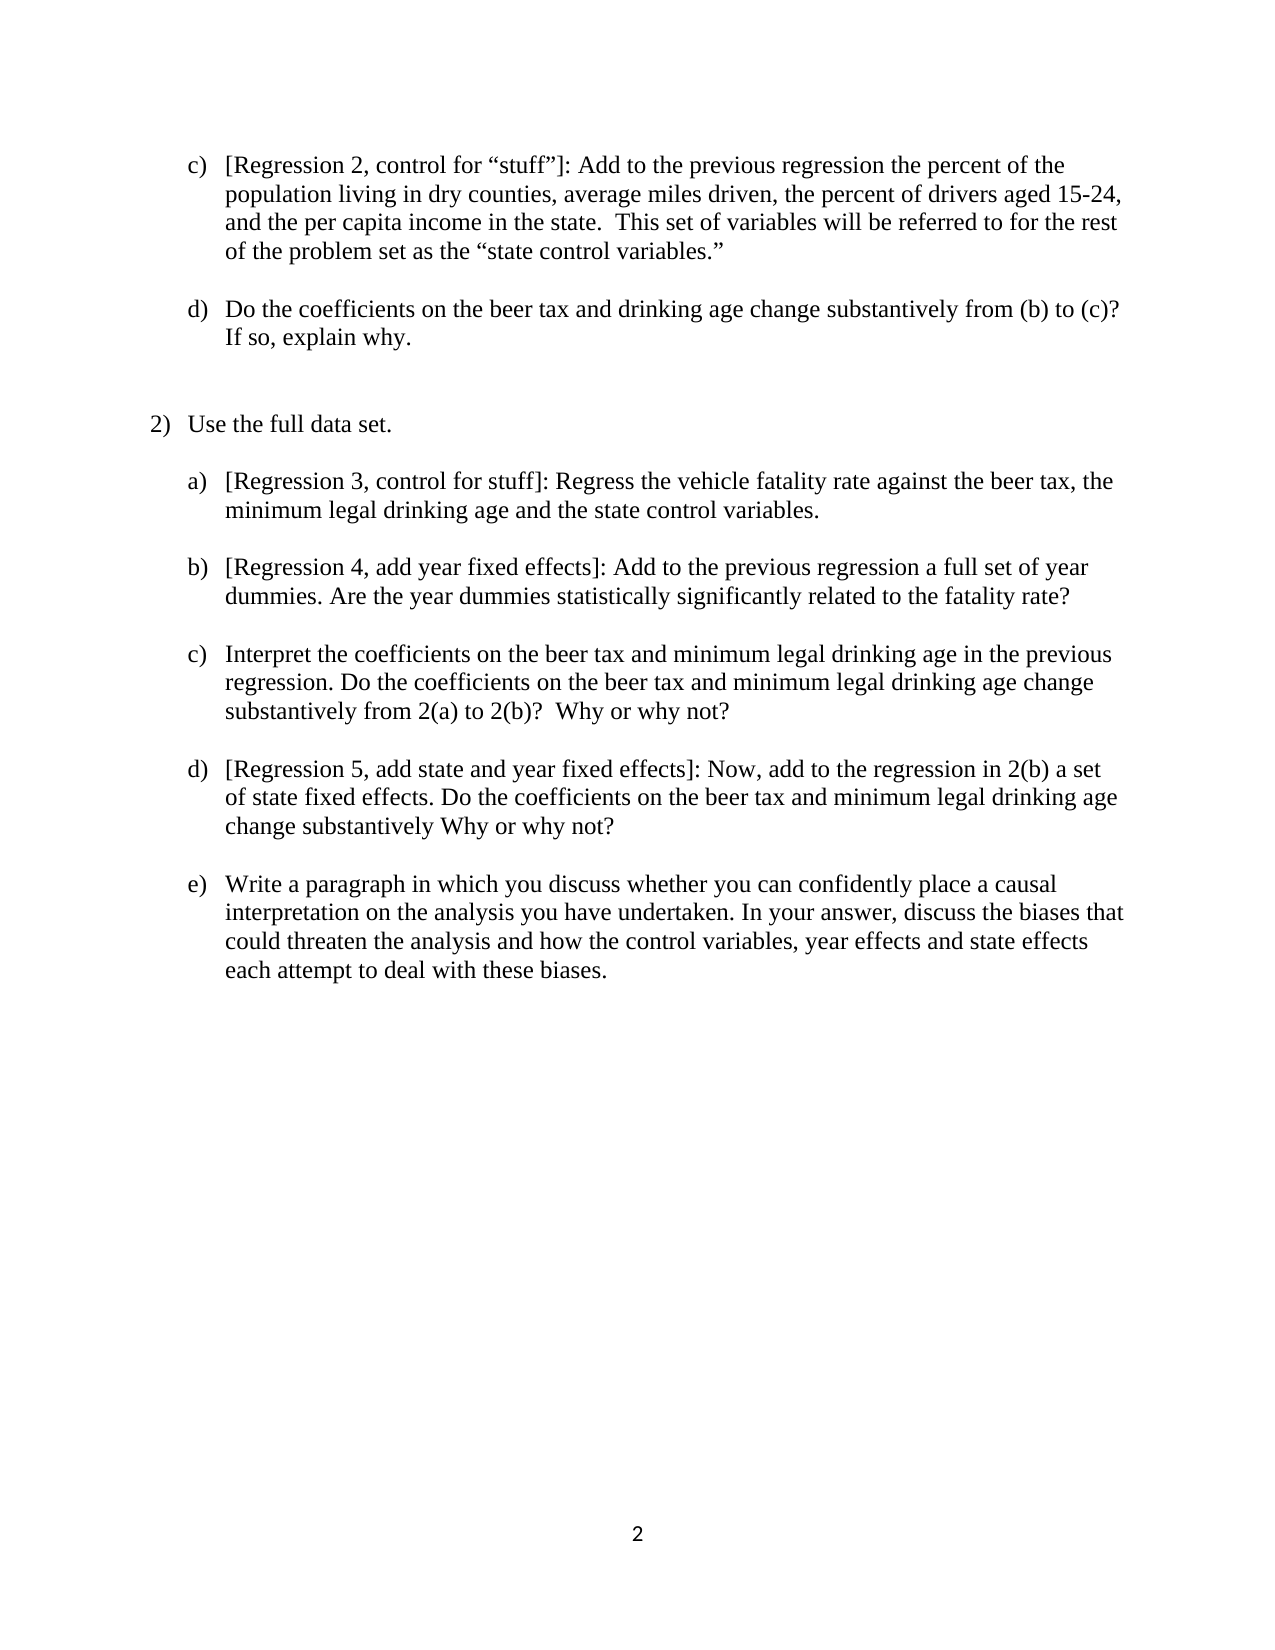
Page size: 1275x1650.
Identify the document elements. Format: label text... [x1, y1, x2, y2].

list [Regression 5, add state and year fixed effects]: Now, add to the regression in 2(b) a set of state fixed effects. Do the coefficients on the beer tax and minimum legal drinking age change substantively Why or why not? [187, 754, 1125, 840]
list [Regression 2, control for “stuff”]: Add to the previous regression the percent of the population living in dry counties, average miles driven, the percent of drivers aged 15-24, and the per capita income in the state. This set of variables will be referred to for the rest of the problem set as the “state control variables.” [187, 150, 1125, 265]
list Do the coefficients on the beer tax and drinking age change substantively from (b) to (c)? If so, explain why. [187, 294, 1125, 351]
list Use the full data set. [150, 409, 1125, 437]
list Interpret the coefficients on the beer tax and minimum legal drinking age in the previous regression. Do the coefficients on the beer tax and minimum legal drinking age change substantively from 2(a) to 2(b)? Why or why not? [187, 639, 1125, 725]
list [Regression 4, add year fixed effects]: Add to the previous regression a full set of year dummies. Are the year dummies statistically significantly related to the fatality rate? [187, 552, 1125, 610]
list Write a paragraph in which you discuss whether you can confidently place a causal interpretation on the analysis you have undertaken. In your answer, discuss the biases that could threaten the analysis and how the control variables, year effects and state effects each attempt to deal with these biases. [187, 869, 1125, 984]
list [Regression 3, control for stuff]: Regress the vehicle fatality rate against the beer tax, the minimum legal drinking age and the state control variables. [187, 466, 1125, 524]
